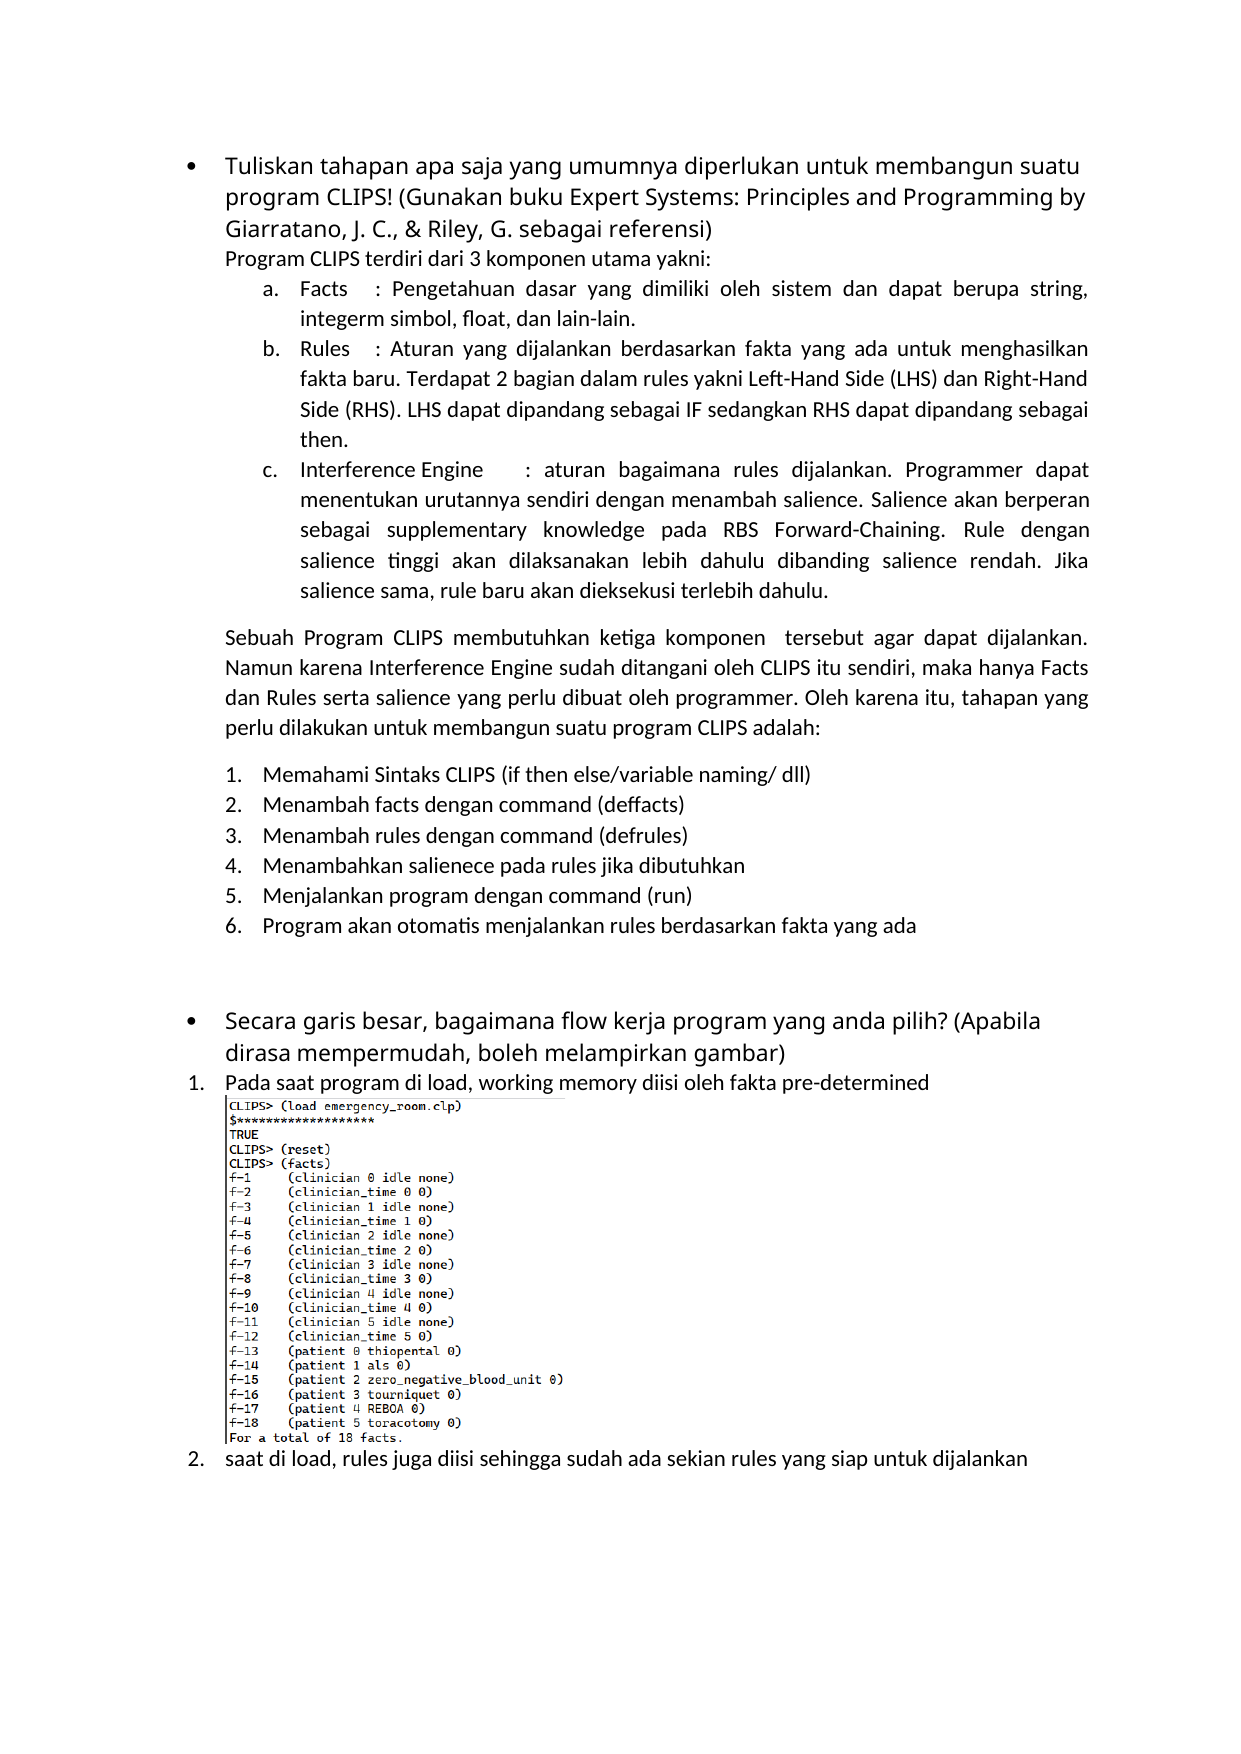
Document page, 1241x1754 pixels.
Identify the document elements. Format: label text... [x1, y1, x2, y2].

list Tuliskan tahapan apa saja yang umumnya diperlukan untuk membangun suatu program CLIPS! (Gunakan buku Expert Systems: Principles and Programming by Giarratano, J. C., & Riley, G. sebagai referensi) [187, 150, 1090, 244]
list Menambahkan salienece pada rules jika dibutuhkan [225, 851, 1090, 879]
list saat di load, rules juga diisi sehingga sudah ada sekian rules yang siap untuk dijalankan [187, 1444, 1090, 1472]
list Secara garis besar, bagaimana flow kerja program yang anda pilih? (Apabila dirasa mempermudah, boleh melampirkan gambar) [187, 1005, 1090, 1068]
list Interference Engine : aturan bagaimana rules dijalankan. Programmer dapat menentukan urutannya sendiri dengan menambah salience. Salience akan berperan sebagai supplementary knowledge pada RBS Forward-Chaining. Rule dengan salience tinggi akan dilaksanakan lebih dahulu dibanding salience rendah. Jika salience sama, rule baru akan dieksekusi terlebih dahulu. [262, 455, 1090, 604]
picture [225, 1095, 565, 1444]
text Sebuah Program CLIPS membutuhkan ketiga komponen tersebut agar dapat dijalankan. Namun karena Interference Engine sudah ditangani oleh CLIPS itu sendiri, maka hanya Facts dan Rules serta salience yang perlu dibuat oleh programmer. Oleh karena itu, tahapan yang perlu dilakukan untuk membangun suatu program CLIPS adalah: [225, 623, 1090, 742]
list Memahami Sintaks CLIPS (if then else/variable naming/ dll) [225, 760, 1090, 788]
list Menambah rules dengan command (defrules) [225, 821, 1090, 849]
list Facts : Pengetahuan dasar yang dimiliki oleh sistem dan dapat berupa string, integerm simbol, float, dan lain-lain. [262, 274, 1090, 332]
list Menambah facts dengan command (deffacts) [225, 791, 1090, 819]
list Program CLIPS terdiri dari 3 komponen utama yakni: [225, 244, 1090, 272]
list Menjalankan program dengan command (run) [225, 881, 1090, 909]
list Rules : Aturan yang dijalankan berdasarkan fakta yang ada untuk menghasilkan fakta baru. Terdapat 2 bagian dalam rules yakni Left-Hand Side (LHS) dan Right-Hand Side (RHS). LHS dapat dipandang sebagai IF sedangkan RHS dapat dipandang sebagai then. [262, 334, 1090, 453]
list Pada saat program di load, working memory diisi oleh fakta pre-determined [187, 1068, 1090, 1096]
list Program akan otomatis menjalankan rules berdasarkan fakta yang ada [225, 911, 1090, 939]
